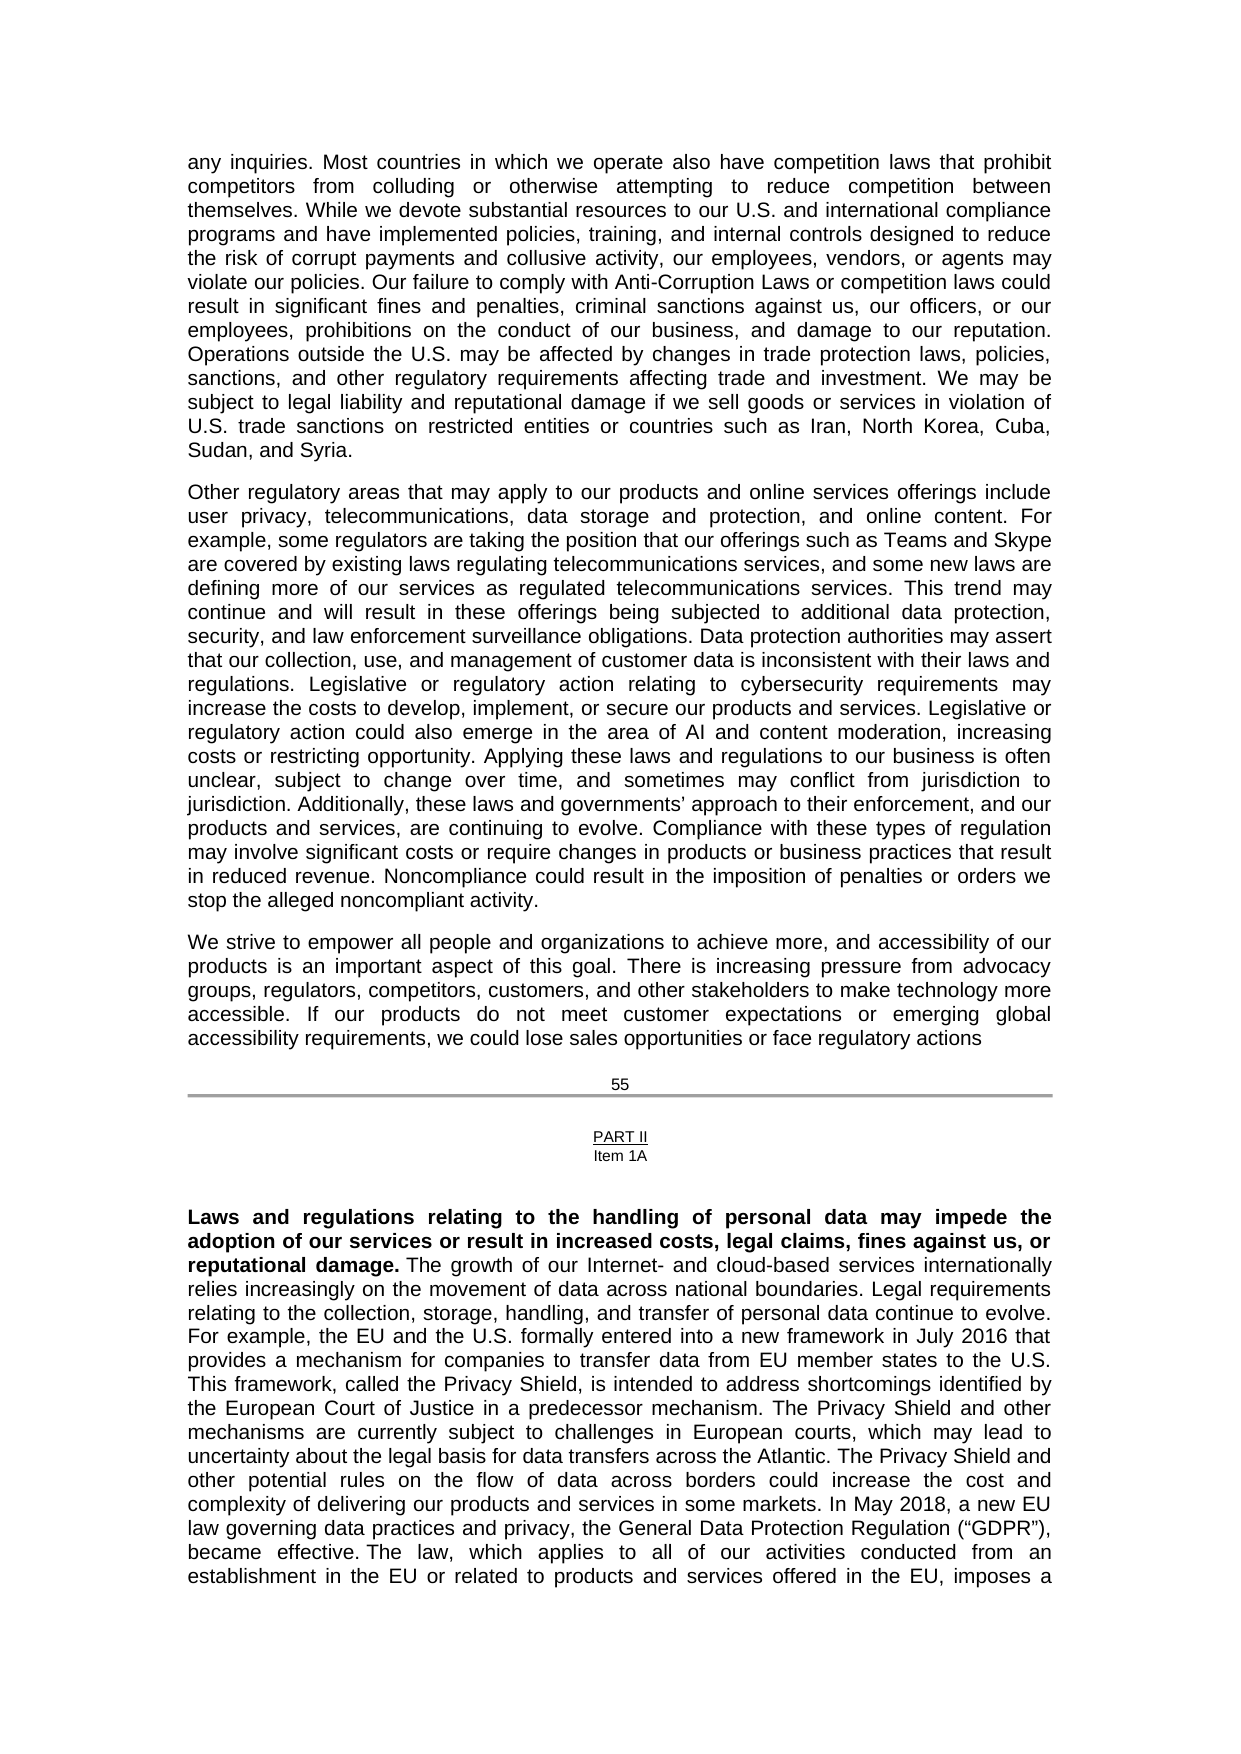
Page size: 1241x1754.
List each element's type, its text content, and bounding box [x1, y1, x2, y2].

text 55 [187, 1075, 1053, 1094]
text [187, 150, 1053, 461]
text Item 1A [187, 1146, 1053, 1164]
text PART II [187, 1128, 1053, 1146]
text We strive to empower all people and organizations to achieve more, and accessibility of our products is an important aspect of this goal. There is increasing pressure from advocacy groups, regulators, competitors, customers, and other stakeholders to make technology more accessible. If our products do not meet customer expectations or emerging global accessibility requirements, we could lose sales opportunities or face regulatory actions [187, 930, 1053, 1050]
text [187, 1204, 1053, 1588]
text Other regulatory areas that may apply to our products and online services offerings include user privacy, telecommunications, data storage and protection, and online content. For example, some regulators are taking the position that our offerings such as Teams and Skype are covered by existing laws regulating telecommunications services, and some new laws are defining more of our services as regulated telecommunications services. This trend may continue and will result in these offerings being subjected to additional data protection, security, and law enforcement surveillance obligations. Data protection authorities may assert that our collection, use, and management of customer data is inconsistent with their laws and regulations. Legislative or regulatory action relating to cybersecurity requirements may increase the costs to develop, implement, or secure our products and services. Legislative or regulatory action could also emerge in the area of AI and content moderation, increasing costs or restricting opportunity. Applying these laws and regulations to our business is often unclear, subject to change over time, and sometimes may conflict from jurisdiction to jurisdiction. Additionally, these laws and governments’ approach to their enforcement, and our products and services, are continuing to evolve. Compliance with these types of regulation may involve significant costs or require changes in products or business practices that result in reduced revenue. Noncompliance could result in the imposition of penalties or orders we stop the alleged noncompliant activity. [187, 480, 1053, 911]
